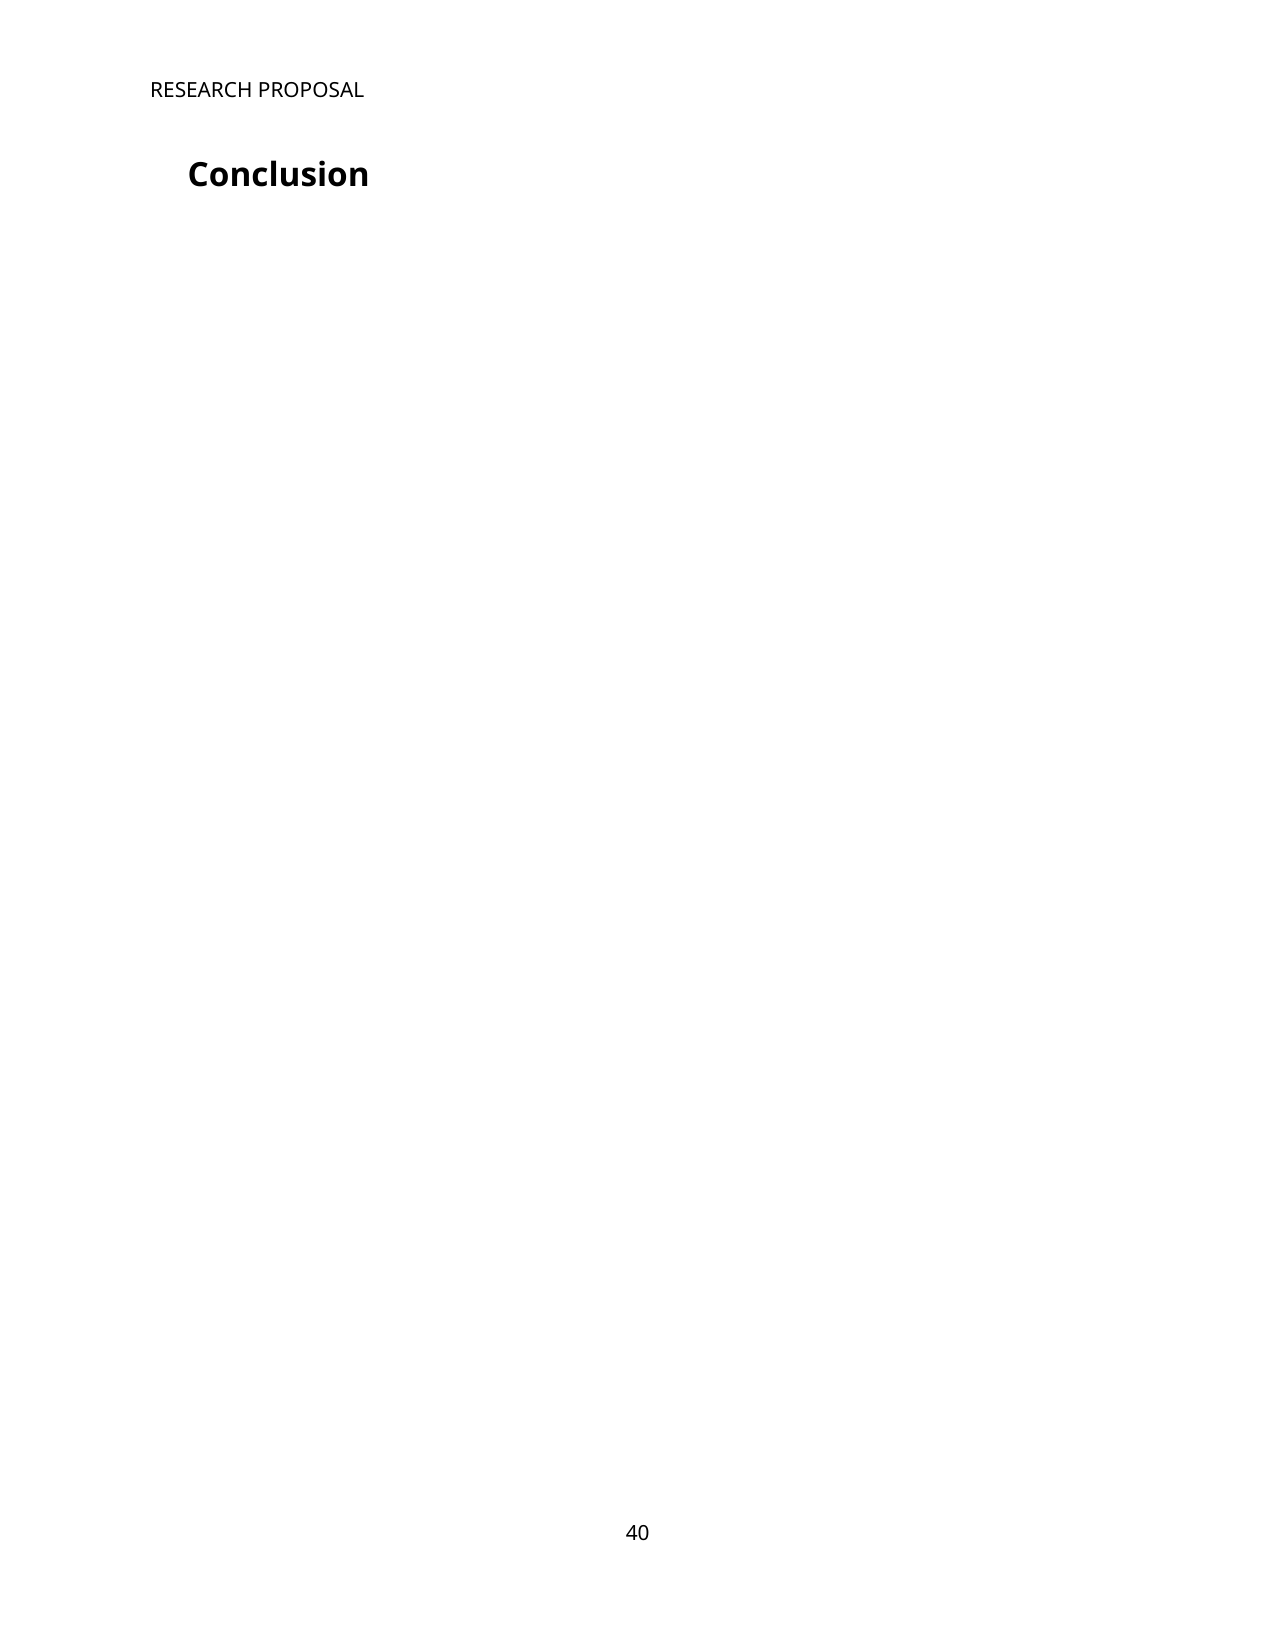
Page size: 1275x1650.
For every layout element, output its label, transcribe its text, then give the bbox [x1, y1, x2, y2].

subtitle Conclusion [187, 151, 1125, 196]
